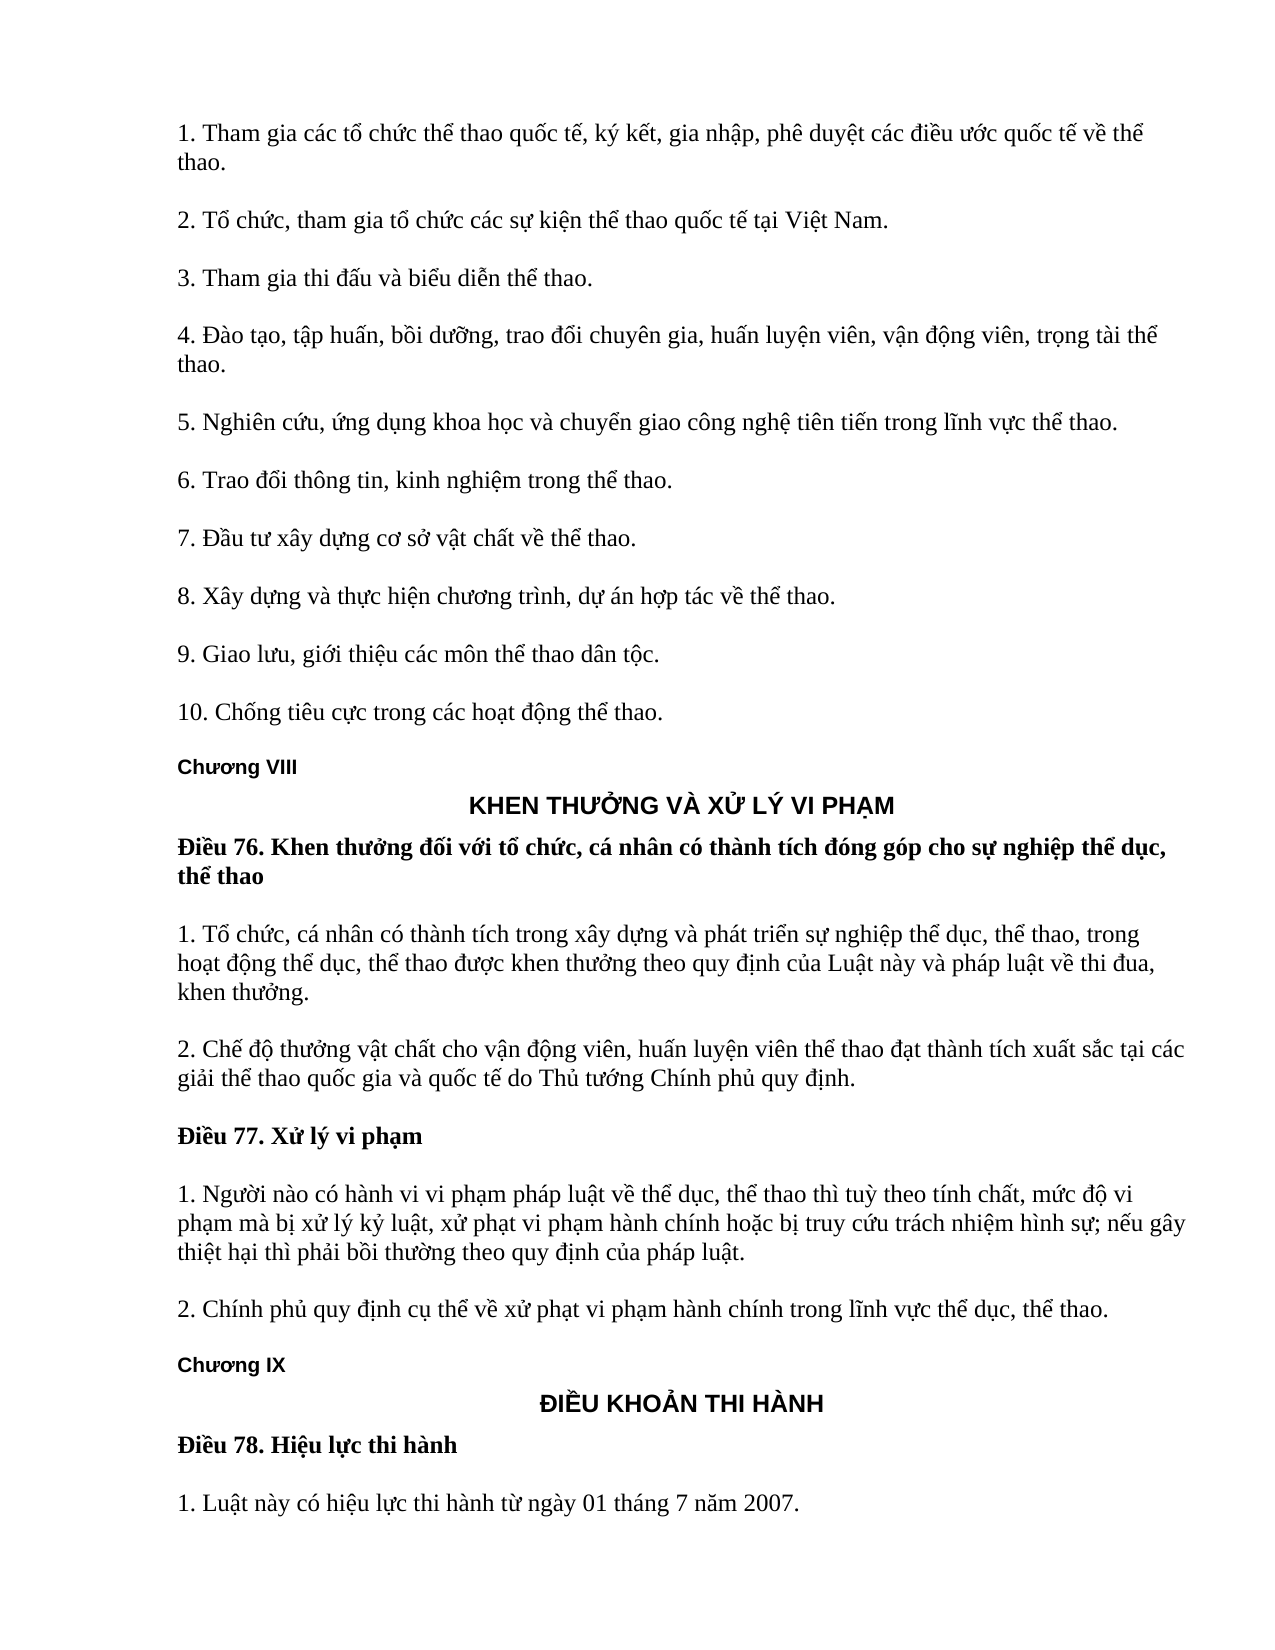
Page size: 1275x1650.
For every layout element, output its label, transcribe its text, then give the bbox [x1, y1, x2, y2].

subtitle ĐIỀU KHOẢN THI HÀNH [177, 1389, 1186, 1418]
text 8. Xây dựng và thực hiện chương trình, dự án hợp tác về thể thao. [177, 581, 1186, 610]
text Điều 77. Xử lý vi phạm [177, 1121, 1186, 1150]
text 9. Giao lưu, giới thiệu các môn thể thao dân tộc. [177, 639, 1186, 668]
text 6. Trao đổi thông tin, kinh nghiệm trong thể thao. [177, 465, 1186, 494]
text 1. Người nào có hành vi vi phạm pháp luật về thể dục, thể thao thì tuỳ theo tính chất, mức độ vi phạm mà bị xử lý kỷ luật, xử phạt vi phạm hành chính hoặc bị truy cứu trách nhiệm hình sự; nếu gây thiệt hại thì phải bồi thường theo quy định của pháp luật. [177, 1179, 1186, 1265]
text Điều 78. Hiệu lực thi hành [177, 1430, 1186, 1459]
text 3. Tham gia thi đấu và biểu diễn thể thao. [177, 263, 1186, 291]
text 2. Tổ chức, tham gia tổ chức các sự kiện thể thao quốc tế tại Việt Nam. [177, 205, 1186, 233]
text 1. Tổ chức, cá nhân có thành tích trong xây dựng và phát triển sự nghiệp thể dục, thể thao, trong hoạt động thể dục, thể thao được khen thưởng theo quy định của Luật này và pháp luật về thi đua, khen thưởng. [177, 919, 1186, 1005]
text 1. Tham gia các tổ chức thể thao quốc tế, ký kết, gia nhập, phê duyệt các điều ước quốc tế về thể thao. [177, 118, 1186, 176]
text 4. Đào tạo, tập huấn, bồi dưỡng, trao đổi chuyên gia, huấn luyện viên, vận động viên, trọng tài thể thao. [177, 321, 1186, 378]
text 10. Chống tiêu cực trong các hoạt động thể thao. [177, 697, 1186, 726]
text Điều 76. Khen thưởng đối với tổ chức, cá nhân có thành tích đóng góp cho sự nghiệp thể dục, thể thao [177, 832, 1186, 890]
text 2. Chế độ thưởng vật chất cho vận động viên, huấn luyện viên thể thao đạt thành tích xuất sắc tại các giải thể thao quốc gia và quốc tế do Thủ tướng Chính phủ quy định. [177, 1034, 1186, 1092]
subtitle Chương VIII [177, 755, 1186, 779]
text 1. Luật này có hiệu lực thi hành từ ngày 01 tháng 7 năm 2007. [177, 1488, 1186, 1517]
subtitle Chương IX [177, 1352, 1186, 1376]
text 5. Nghiên cứu, ứng dụng khoa học và chuyển giao công nghệ tiên tiến trong lĩnh vực thể thao. [177, 407, 1186, 436]
text 7. Đầu tư xây dựng cơ sở vật chất về thể thao. [177, 523, 1186, 552]
subtitle KHEN THƯỞNG VÀ XỬ LÝ VI PHẠM [177, 791, 1186, 820]
text 2. Chính phủ quy định cụ thể về xử phạt vi phạm hành chính trong lĩnh vực thể dục, thể thao. [177, 1294, 1186, 1323]
